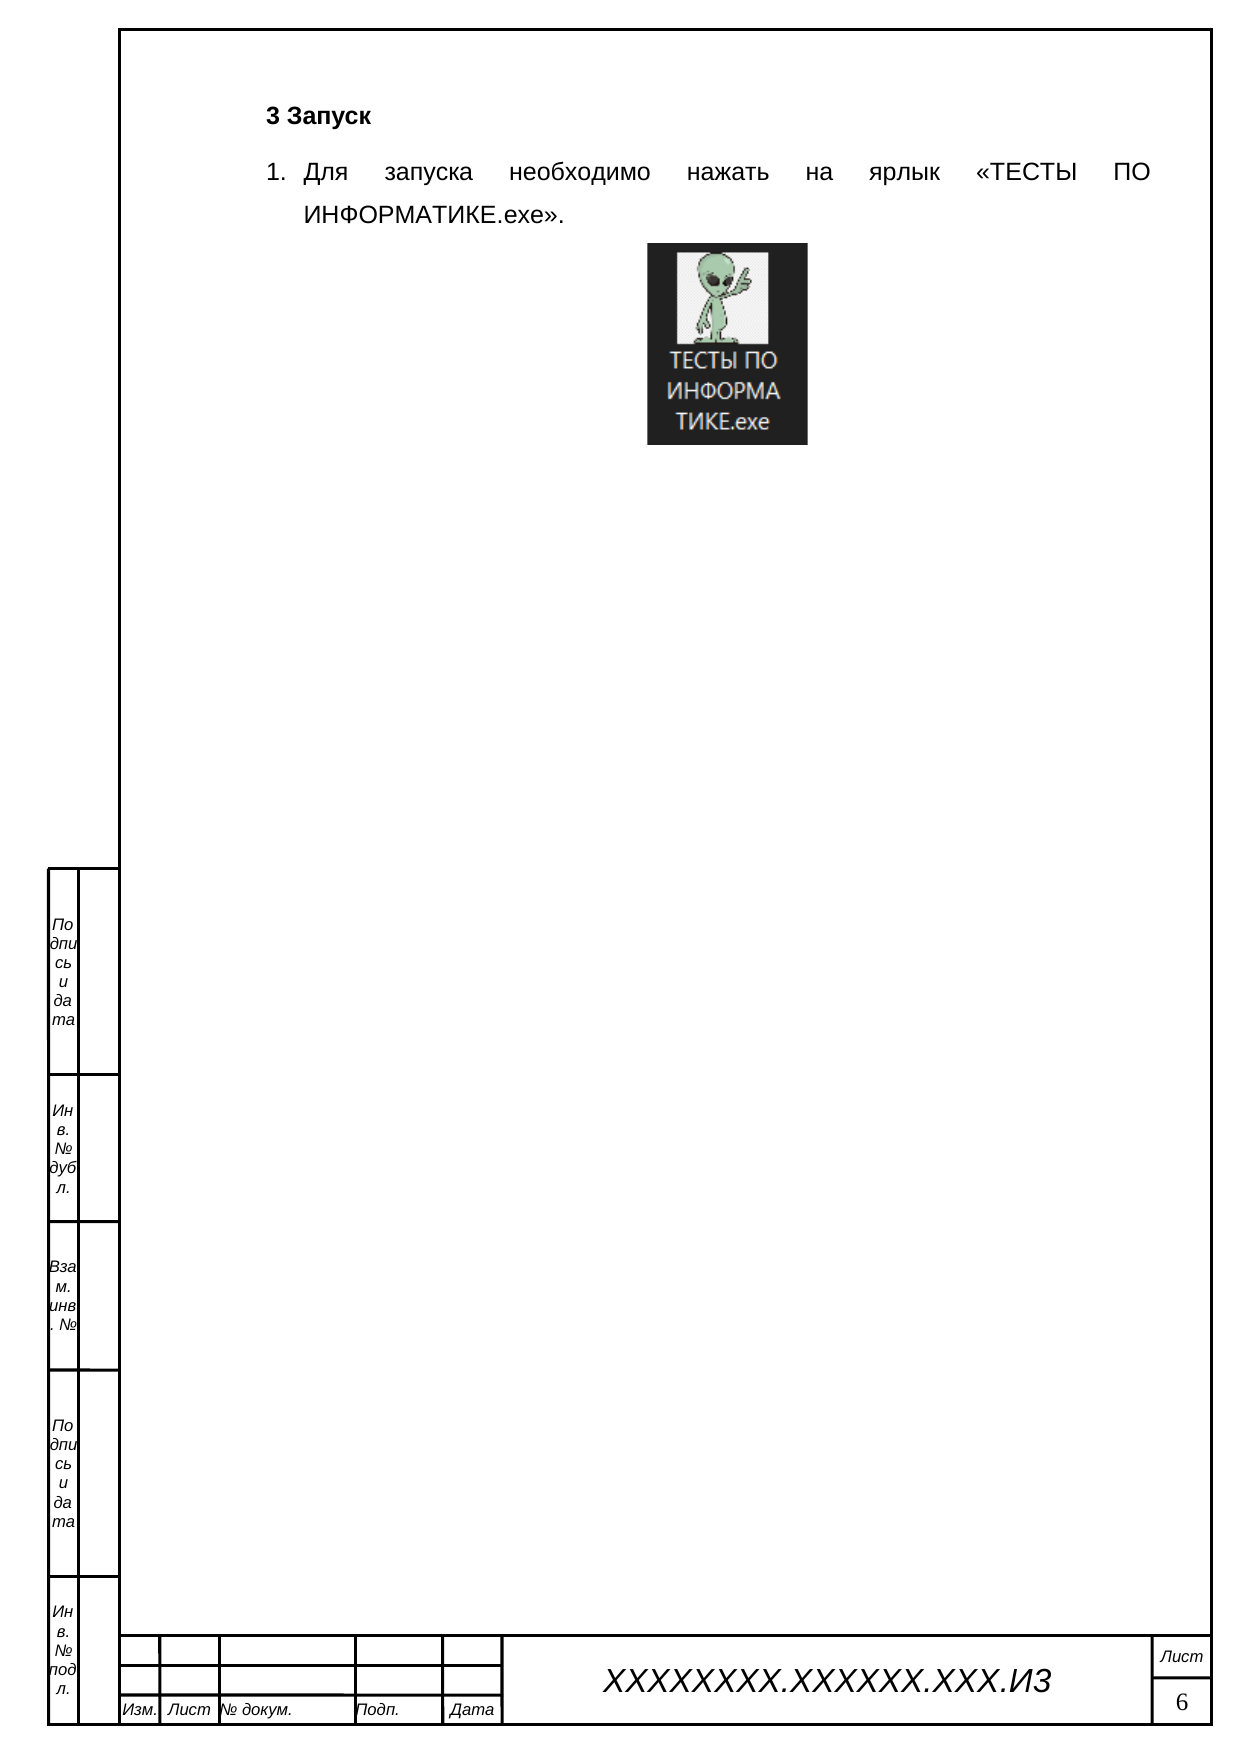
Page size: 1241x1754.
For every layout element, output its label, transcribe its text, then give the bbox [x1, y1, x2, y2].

text Запуск [177, 101, 1152, 130]
list Для запуска необходимо нажать на ярлык «ТЕСТЫ ПО ИНФОРМАТИКЕ.exe». [266, 157, 1152, 229]
picture [647, 243, 808, 445]
